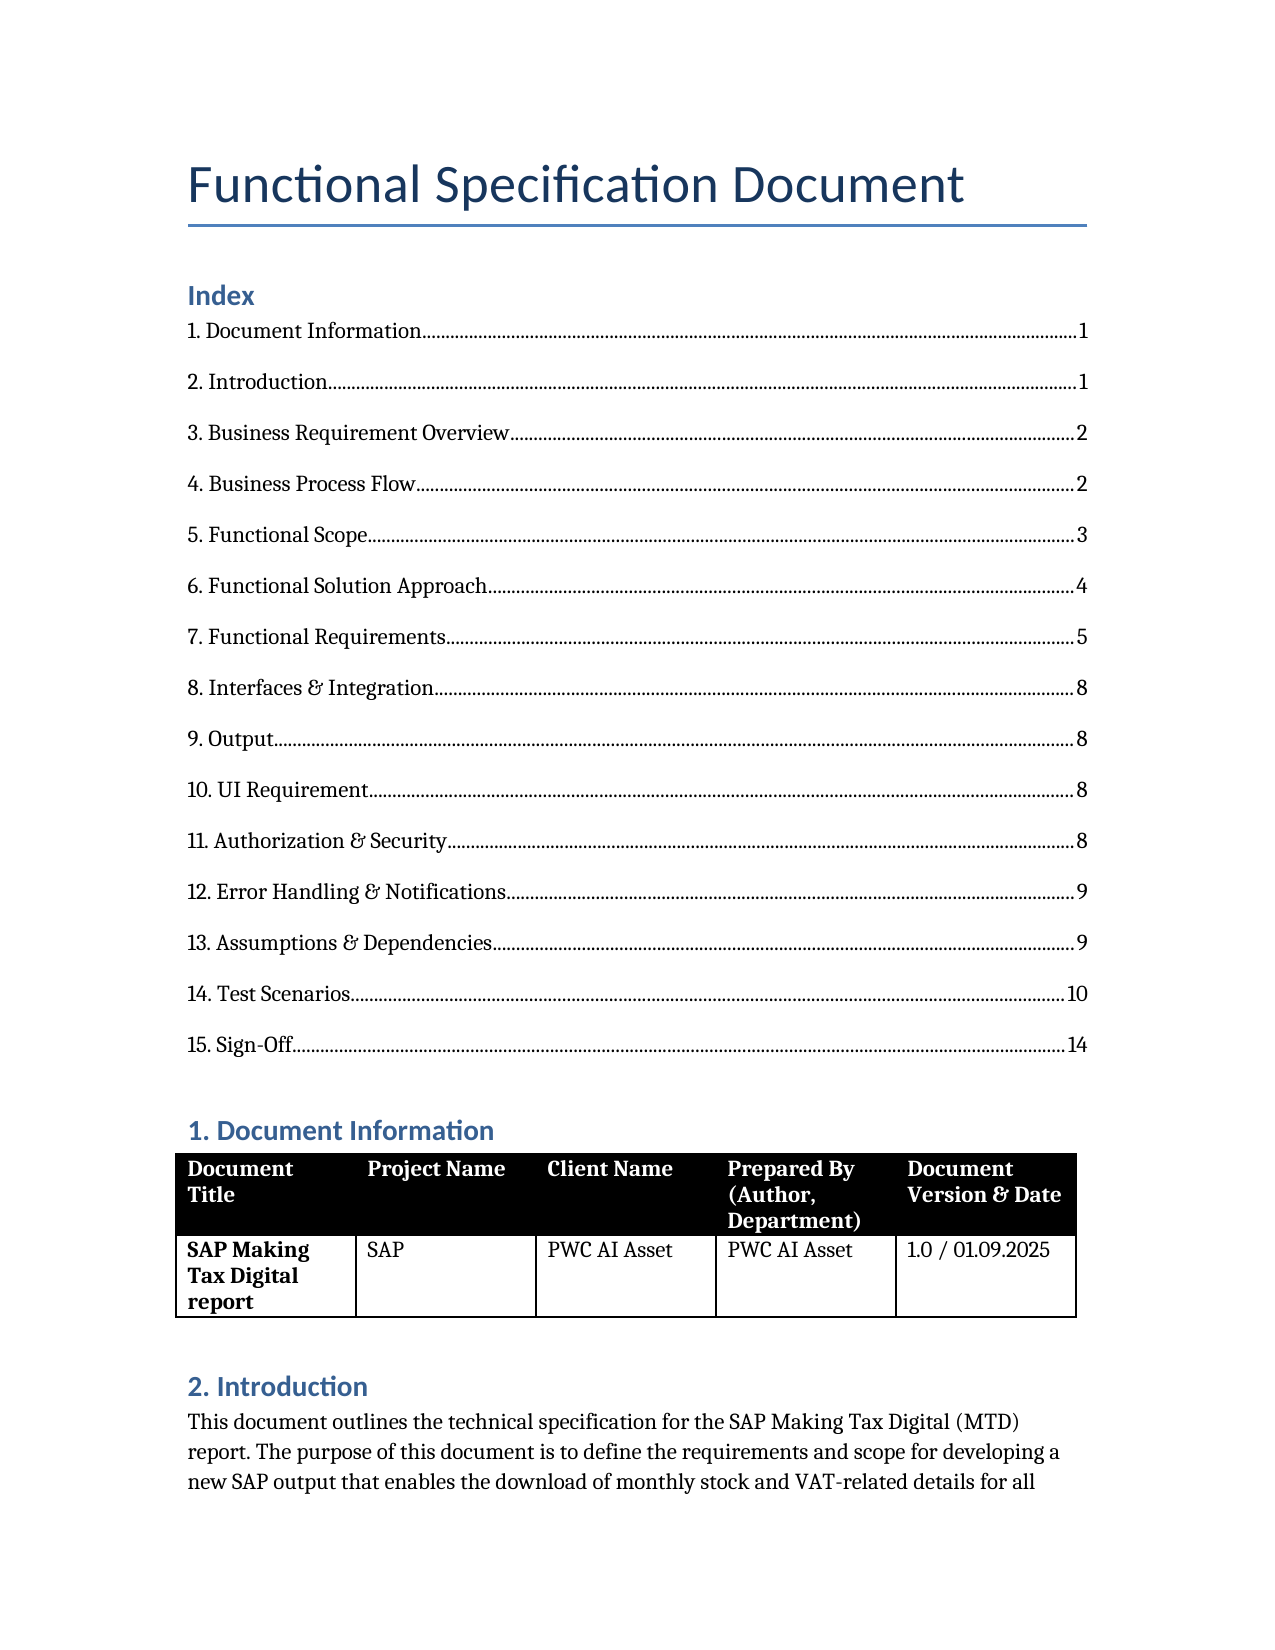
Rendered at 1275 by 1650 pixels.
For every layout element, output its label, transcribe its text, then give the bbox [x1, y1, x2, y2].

text 9. Output 1 [187, 726, 1087, 752]
table_cell SAP [357, 1236, 535, 1316]
table_header Document Title [177, 1155, 356, 1234]
table_header Prepared By (Author, Department) [716, 1155, 896, 1234]
subtitle 2. Introduction [187, 1368, 1087, 1403]
text 13. Assumptions & Dependencies 1 [187, 930, 1087, 956]
table_header Project Name [356, 1155, 536, 1234]
table_cell PWC AI Asset [537, 1236, 715, 1316]
text 8. Interfaces & Integration 1 [187, 675, 1087, 701]
text 4. Business Process Flow 1 [187, 471, 1087, 497]
text 2. Introduction 1 [187, 368, 1087, 395]
text 7. Functional Requirements 1 [187, 624, 1087, 650]
text 3. Business Requirement Overview 1 [187, 419, 1087, 446]
text 5. Functional Scope 1 [187, 522, 1087, 548]
text 6. Functional Solution Approach 1 [187, 573, 1087, 599]
text 1. Document Information 1 [187, 317, 1087, 344]
table_header Document Version & Date [896, 1155, 1075, 1234]
table_cell 1.0 / 01.09.2025 [897, 1236, 1075, 1316]
text 15. Sign-Off 1 [187, 1032, 1087, 1058]
text 12. Error Handling & Notifications 1 [187, 879, 1087, 905]
text 11. Authorization & Security 1 [187, 828, 1087, 854]
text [187, 1408, 1087, 1495]
subtitle Index [187, 277, 1087, 312]
table_header Client Name [536, 1155, 716, 1234]
text 14. Test Scenarios 1 [187, 981, 1087, 1007]
text 10. UI Requirement 1 [187, 777, 1087, 803]
subtitle 1. Document Information [187, 1112, 1087, 1148]
table_cell SAP Making Tax Digital report [177, 1236, 355, 1316]
title Functional Specification Document [187, 150, 1087, 227]
table_cell PWC AI Asset [717, 1236, 895, 1316]
